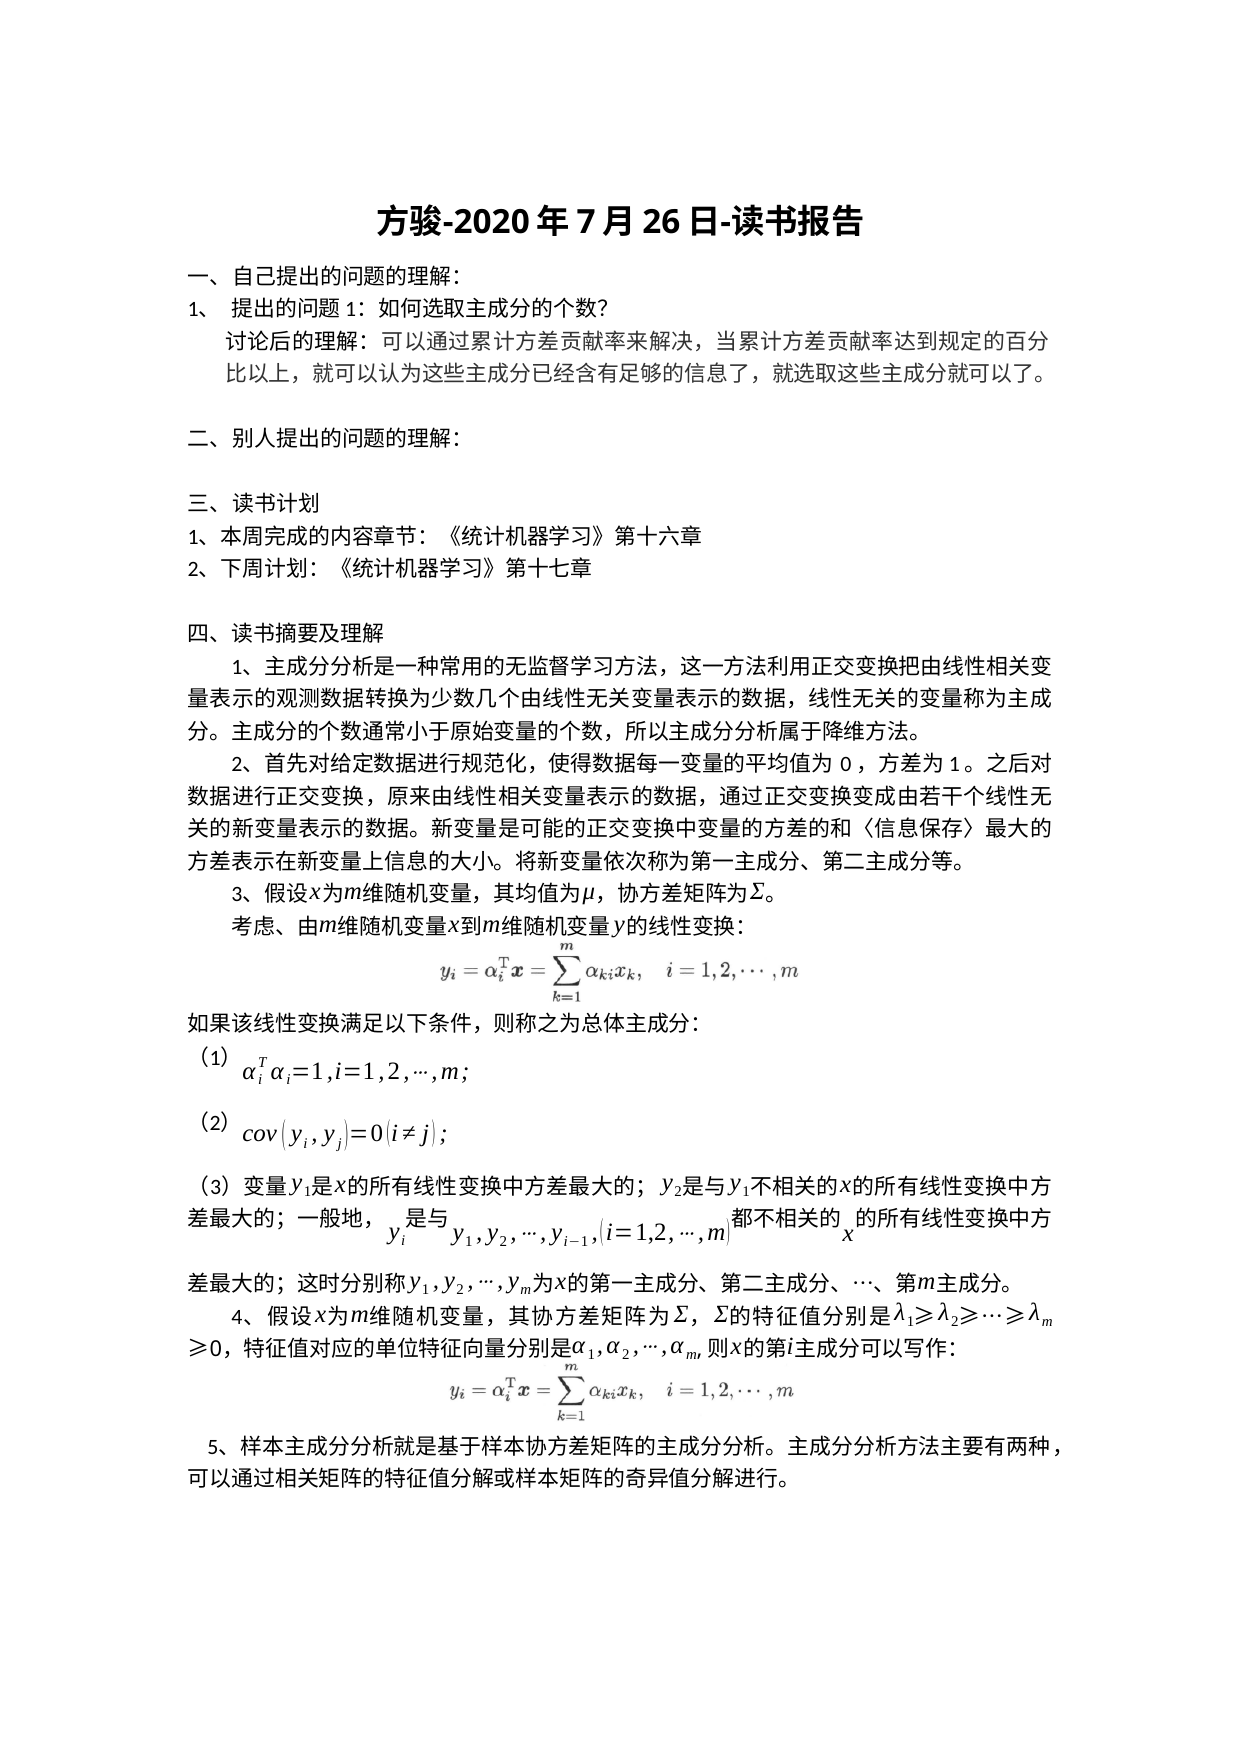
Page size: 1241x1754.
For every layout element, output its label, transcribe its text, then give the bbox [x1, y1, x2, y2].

list 别人提出的问题的理解： [187, 421, 1053, 453]
list 自己提出的问题的理解： [187, 258, 1053, 291]
text 2、首先对给定数据进行规范化，使得数据每一变量的平均值为0 ，方差为1 。之后对数据进行正交变换，原来由线性相关变量表示的数据，通过正交变换变成由若干个线性无关的新变量表示的数据。新变量是可能的正交变换中变量的方差的和〈信息保存〉最大的，方差表示在新变量上信息的大小。将新变量依次称为第一主成分、第二主成分等。 [187, 746, 1053, 876]
text 2、下周计划：《统计机器学习》第十七章 [187, 551, 1053, 583]
text （1） [187, 1038, 1053, 1103]
picture [439, 940, 801, 1002]
list 提出的问题1：如何选取主成分的个数？ [187, 291, 1053, 323]
text 5、样本主成分分析就是基于样本协方差矩阵的主成分分析。主成分分析方法主要有两种，可以通过相关矩阵的特征值分解或样本矩阵的奇异值分解进行。 [187, 1428, 1053, 1493]
text 4、假设为维随机变量，其协方差矩阵为，的特征值分别是≥≥…≥≥0，特征值对应的单位特征向量分别是, 则的第主成分可以写作： [187, 1298, 1053, 1363]
text 四、读书摘要及理解 [187, 616, 1053, 648]
text 3、假设为维随机变量，其均值为，协方差矩阵为。 [187, 876, 1053, 908]
picture [445, 1363, 795, 1425]
text 如果该线性变换满足以下条件，则称之为总体主成分： [187, 1006, 1053, 1038]
text 1、本周完成的内容章节：《统计机器学习》第十六章 [187, 518, 1053, 551]
list 讨论后的理解：可以通过累计方差贡献率来解决，当累计方差贡献率达到规定的百分比以上，就可以认为这些主成分已经含有足够的信息了，就选取这些主成分就可以了。 [225, 323, 1053, 356]
list 读书计划 [187, 486, 1053, 518]
text 1、主成分分析是一种常用的无监督学习方法，这一方法利用正交变换把由线性相关变量表示的观测数据转换为少数几个由线性无关变量表示的数据，线性无关的变量称为主成分。主成分的个数通常小于原始变量的个数，所以主成分分析属于降维方法。 [187, 648, 1053, 746]
title 方骏-2020年7月26日-读书报告 [187, 187, 1053, 252]
text （3）变量是的所有线性变换中方差最大的；是与不相关的的所有线性变换中方差最大的；一般地，是与都不相关的的所有线性变换中方差最大的；这时分别称为的第一主成分、第二主成分、…、第主成分。 [187, 1168, 1053, 1298]
text （2） [187, 1103, 1053, 1168]
text 考虑、由维随机变量到维随机变量的线性变换： [187, 908, 1053, 941]
